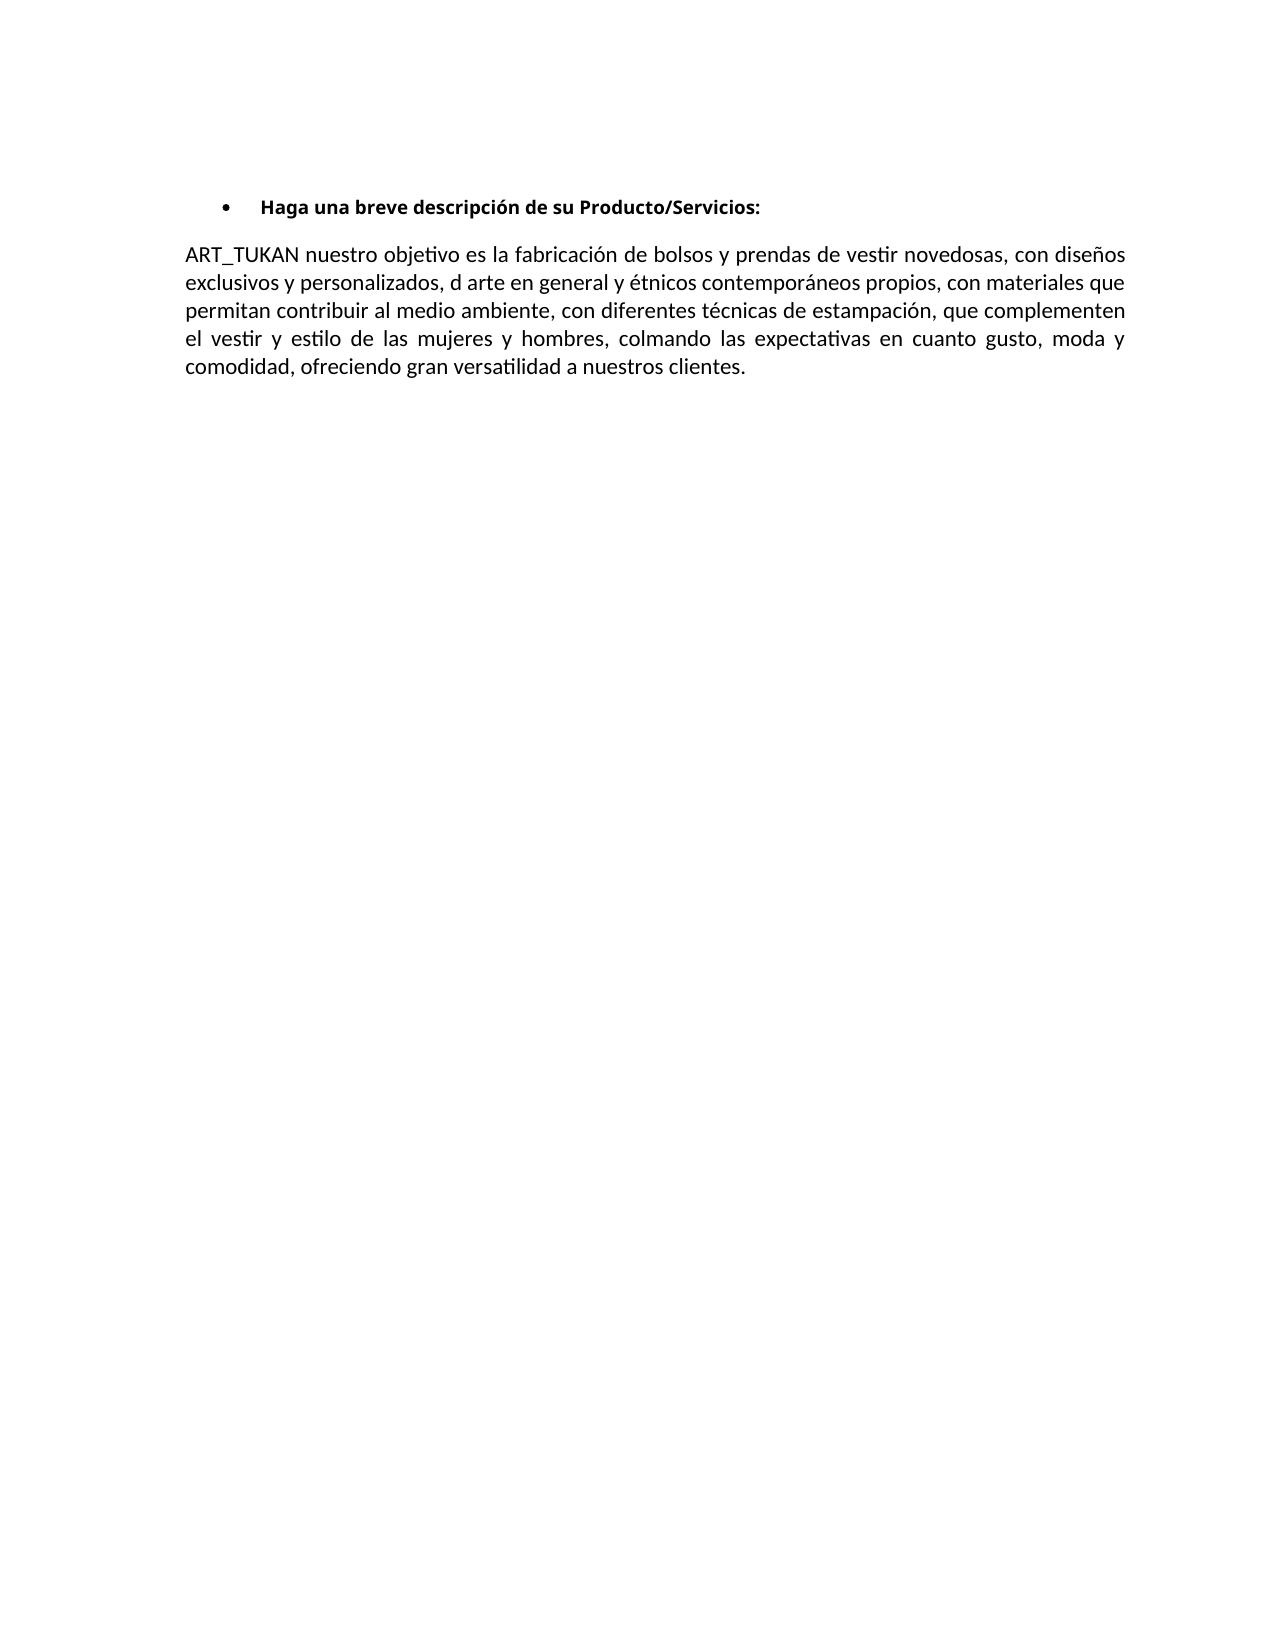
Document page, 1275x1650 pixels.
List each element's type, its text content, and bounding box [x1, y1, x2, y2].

list Haga una breve descripción de su Producto/Servicios: [223, 194, 1127, 219]
text ART_TUKAN nuestro objetivo es la fabricación de bolsos y prendas de vestir novedosas, con diseños exclusivos y personalizados, d arte en general y étnicos contemporáneos propios, con materiales que permitan contribuir al medio ambiente, con diferentes técnicas de estampación, que complementen el vestir y estilo de las mujeres y hombres, colmando las expectativas en cuanto gusto, moda y comodidad, ofreciendo gran versatilidad a nuestros clientes. [185, 240, 1127, 381]
